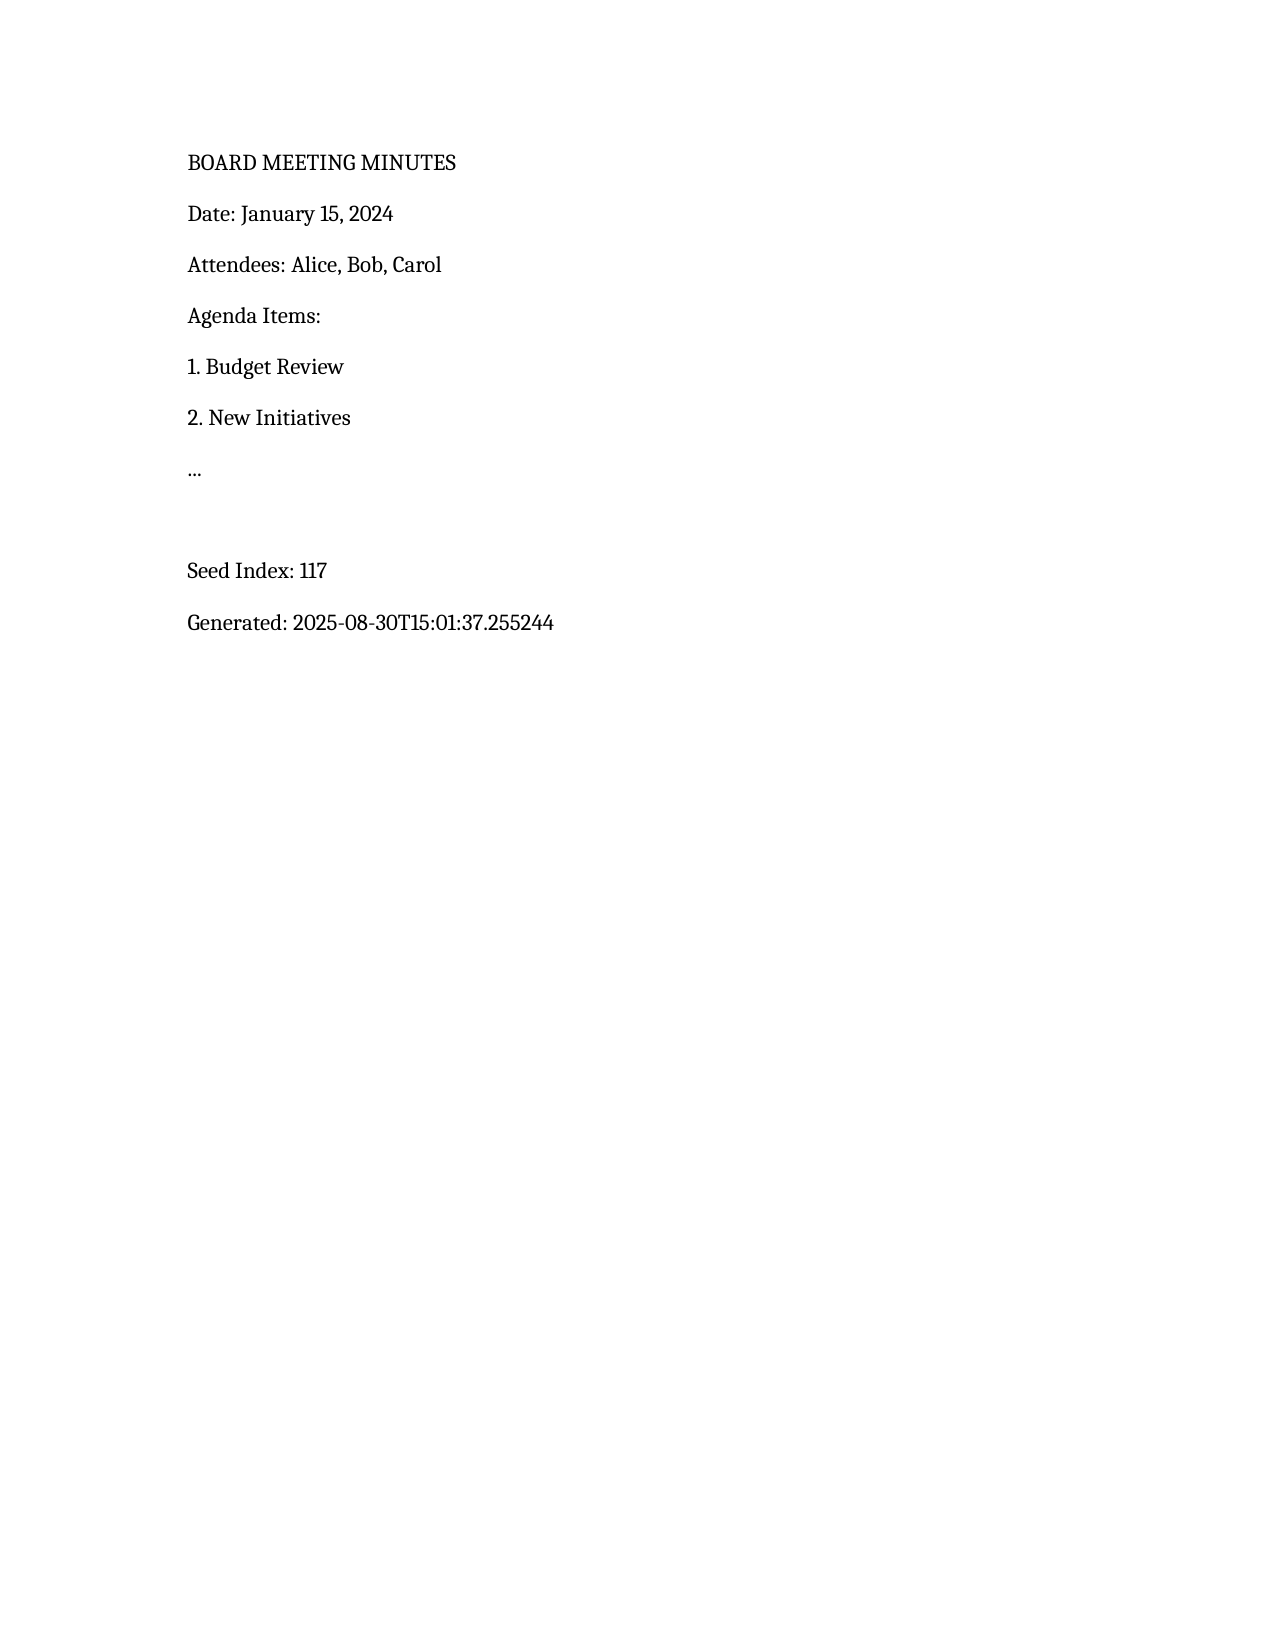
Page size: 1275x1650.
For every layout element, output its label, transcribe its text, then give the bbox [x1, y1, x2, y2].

text ... [187, 456, 1087, 483]
text Attendees: Alice, Bob, Carol [187, 252, 1087, 278]
text BOARD MEETING MINUTES [187, 150, 1087, 176]
text Seed Index: 117 [187, 558, 1087, 585]
text Agenda Items: [187, 303, 1087, 329]
text 1. Budget Review [187, 354, 1087, 381]
text Generated: 2025-08-30T15:01:37.255244 [187, 609, 1087, 636]
text 2. New Initiatives [187, 405, 1087, 432]
text Date: January 15, 2024 [187, 201, 1087, 227]
